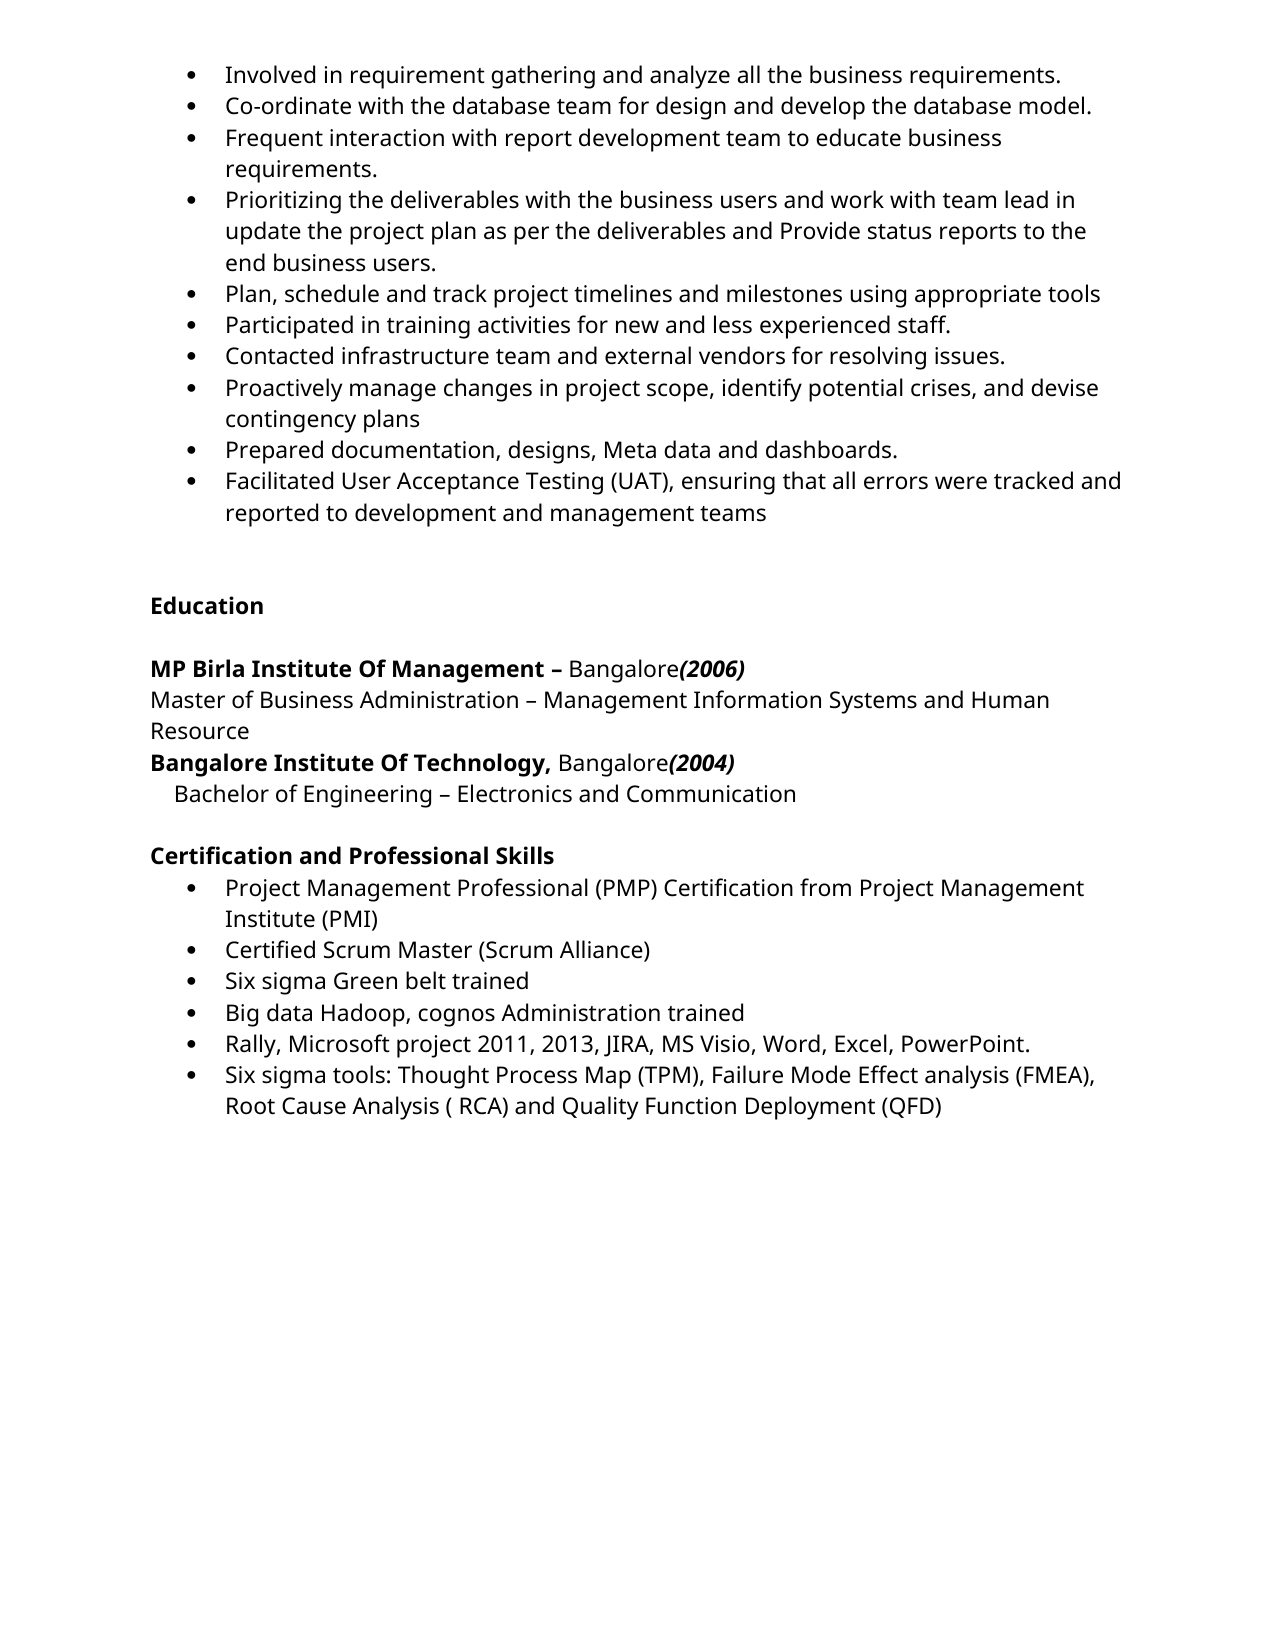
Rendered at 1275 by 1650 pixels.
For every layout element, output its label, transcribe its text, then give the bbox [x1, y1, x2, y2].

list Prioritizing the deliverables with the business users and work with team lead in update the project plan as per the deliverables and Provide status reports to the end business users. [187, 184, 1125, 278]
list Facilitated User Acceptance Testing (UAT), ensuring that all errors were tracked and reported to development and management teams [187, 465, 1125, 528]
list Rally, Microsoft project 2011, 2013, JIRA, MS Visio, Word, Excel, PowerPoint. [187, 1028, 1125, 1059]
list Participated in training activities for new and less experienced staff. [187, 309, 1125, 340]
text Bangalore Institute Of Technology, Bangalore(2004) [150, 747, 1125, 778]
list Contacted infrastructure team and external vendors for resolving issues. [187, 340, 1125, 372]
list Plan, schedule and track project timelines and milestones using appropriate tools [187, 278, 1125, 309]
list Involved in requirement gathering and analyze all the business requirements. [187, 59, 1125, 90]
text MP Birla Institute Of Management – Bangalore(2006) [150, 653, 1125, 684]
text Bachelor of Engineering – Electronics and Communication [150, 778, 1125, 809]
list Co-ordinate with the database team for design and develop the database model. [187, 90, 1125, 122]
list Prepared documentation, designs, Meta data and dashboards. [187, 434, 1125, 465]
text Education [150, 590, 1125, 622]
list Proactively manage changes in project scope, identify potential crises, and devise contingency plans [187, 372, 1125, 434]
list Project Management Professional (PMP) Certification from Project Management Institute (PMI) [187, 872, 1125, 934]
text Master of Business Administration – Management Information Systems and Human Resource [150, 684, 1125, 747]
list Six sigma tools: Thought Process Map (TPM), Failure Mode Effect analysis (FMEA), Root Cause Analysis ( RCA) and Quality Function Deployment (QFD) [187, 1059, 1125, 1122]
list Certified Scrum Master (Scrum Alliance) [187, 934, 1125, 965]
list Six sigma Green belt trained [187, 965, 1125, 997]
text Certification and Professional Skills [150, 840, 1125, 872]
list Frequent interaction with report development team to educate business requirements. [187, 122, 1125, 184]
list Big data Hadoop, cognos Administration trained [187, 997, 1125, 1028]
